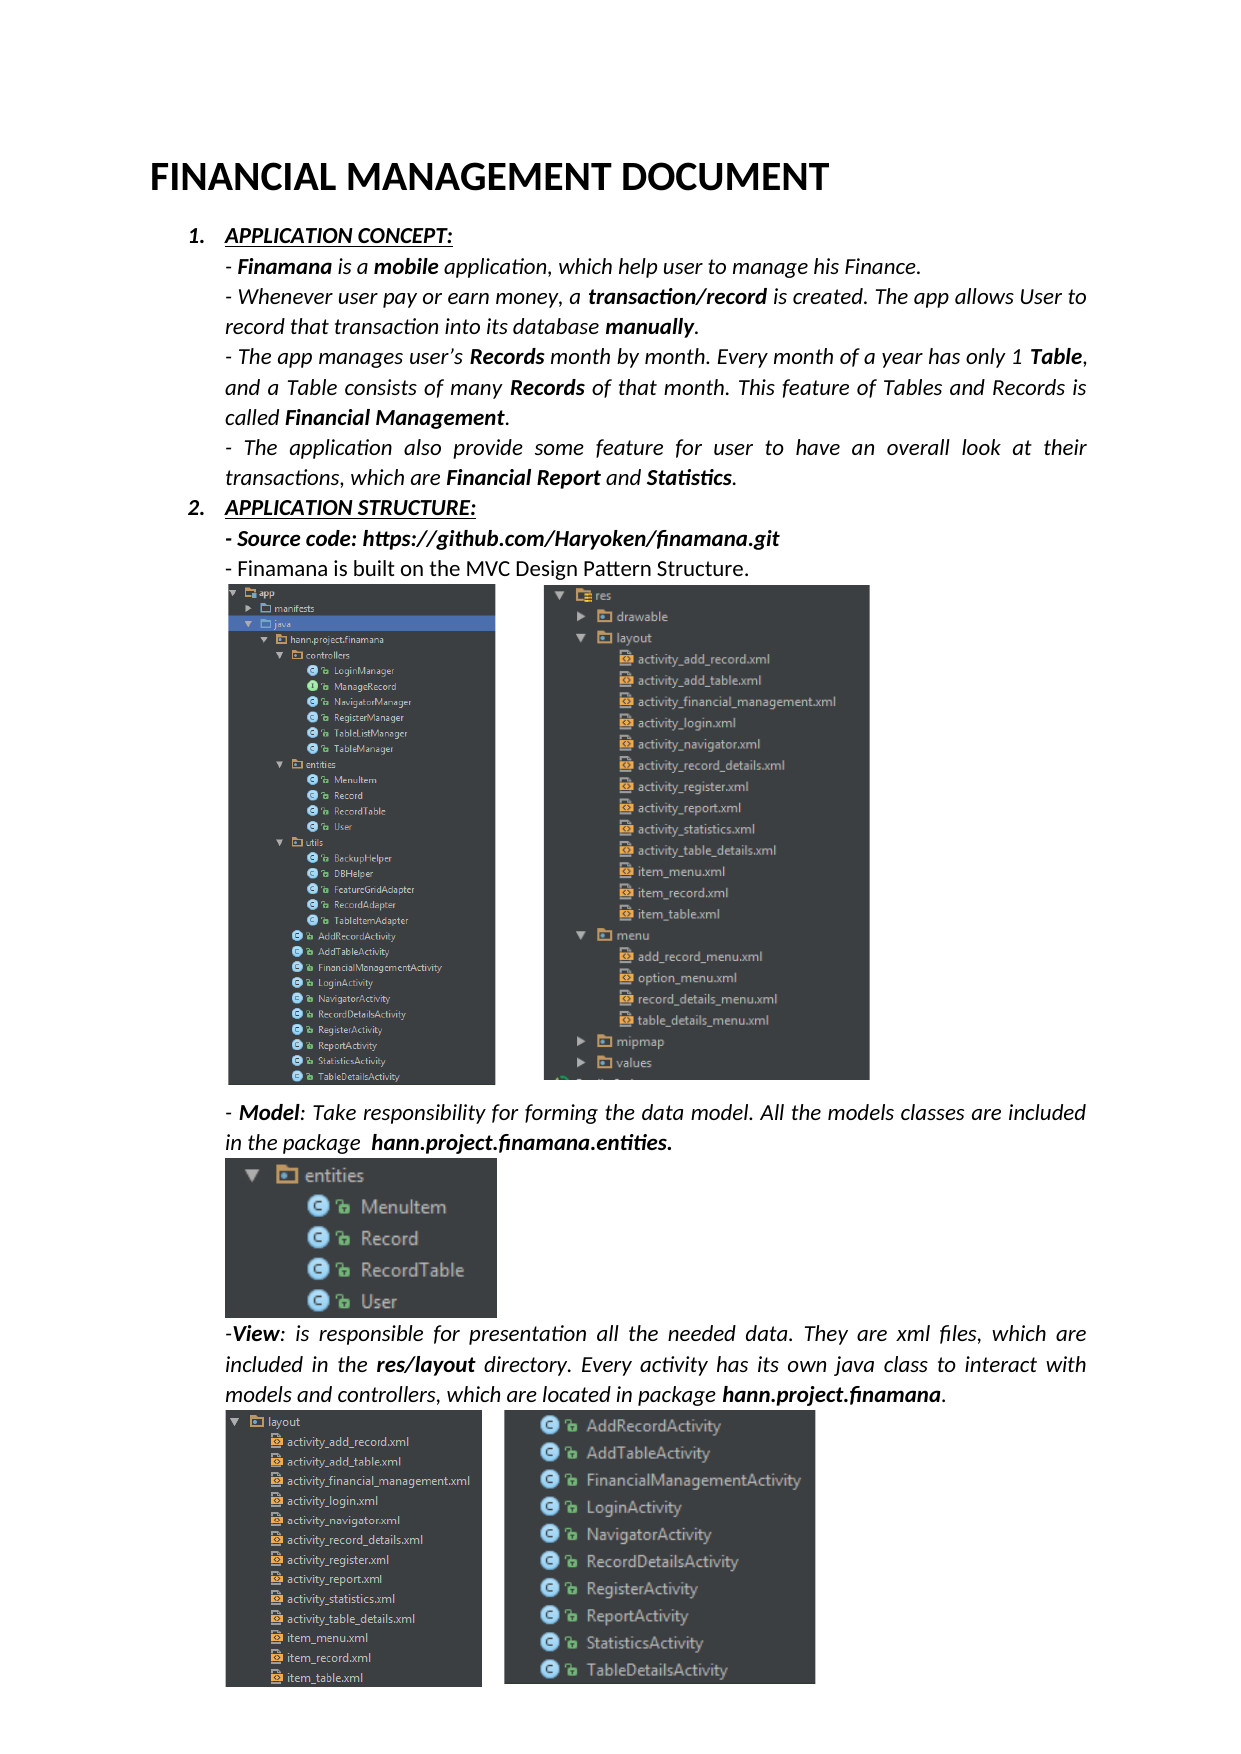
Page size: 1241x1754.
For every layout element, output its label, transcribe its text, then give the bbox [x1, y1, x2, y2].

picture [504, 1410, 816, 1684]
picture [225, 1158, 497, 1318]
list -View: is responsible for presentation all the needed data. They are xml files, which are included in the res/layout directory. Every activity has its own java class to interact with models and controllers, which are located in package hann.project.finamana. [225, 1319, 1090, 1408]
list APPLICATION CONCEPT: [187, 222, 1090, 249]
text FINANCIAL MANAGEMENT DOCUMENT [150, 150, 1090, 201]
list - The app manages user’s Records month by month. Every month of a year has only 1 Table, and a Table consists of many Records of that month. This feature of Tables and Records is called Financial Management. [225, 342, 1090, 431]
list - Model: Take responsibility for forming the data model. All the models classes are included in the package hann.project.finamana.entities. [225, 1098, 1090, 1156]
picture [228, 584, 496, 1085]
picture [225, 1410, 482, 1687]
list - Source code: https://github.com/Haryoken/finamana.git [225, 524, 1090, 552]
list - Finamana is a mobile application, which help user to manage his Finance. [225, 252, 1090, 280]
picture [543, 585, 870, 1080]
list - The application also provide some feature for user to have an overall look at their transactions, which are Financial Report and Statistics. [225, 433, 1090, 491]
list APPLICATION STRUCTURE: [187, 493, 1090, 521]
list - Finamana is built on the MVC Design Pattern Structure. [225, 554, 1090, 582]
list - Whenever user pay or earn money, a transaction/record is created. The app allows User to record that transaction into its database manually. [225, 282, 1090, 340]
